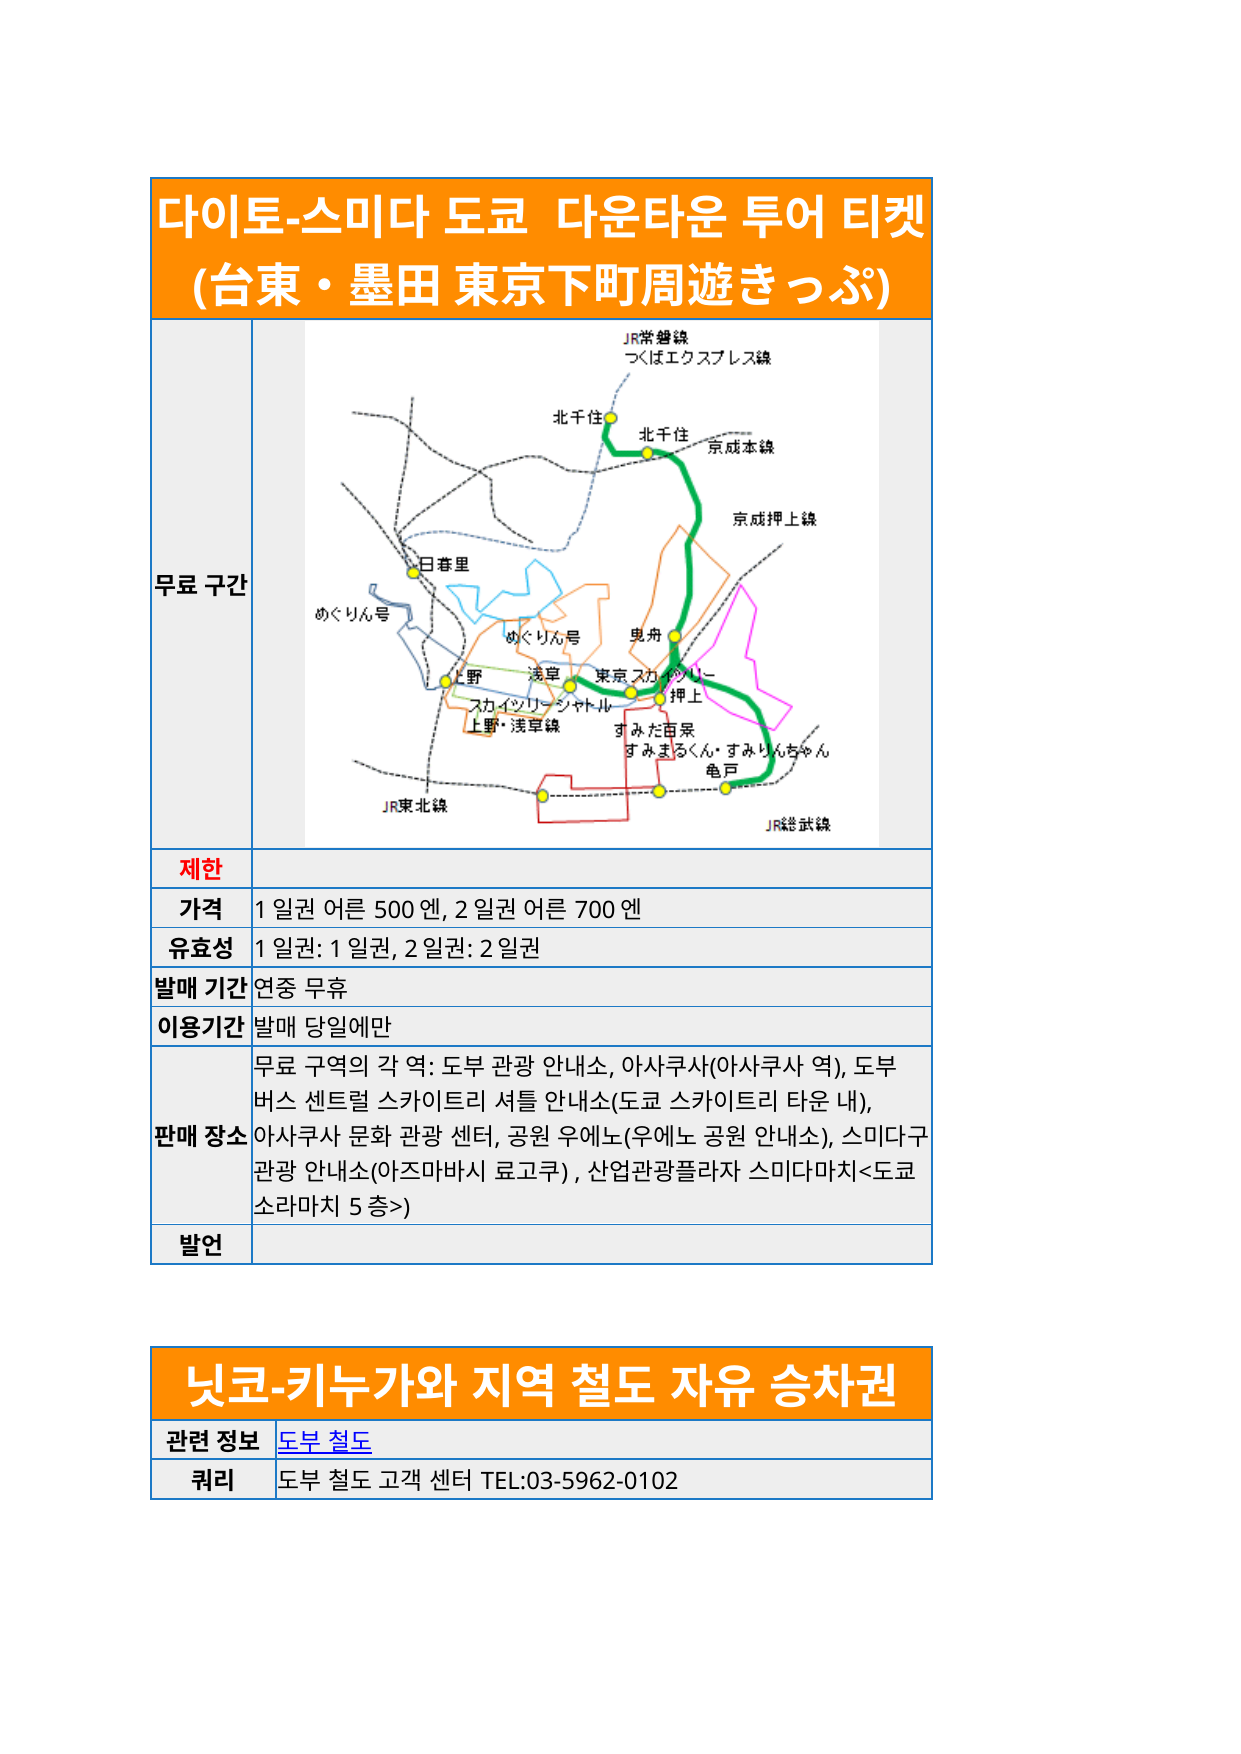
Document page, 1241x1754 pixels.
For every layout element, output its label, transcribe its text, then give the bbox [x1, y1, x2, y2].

table_cell 쿼리 [152, 1460, 275, 1498]
table_cell 이용기간 [152, 1007, 251, 1045]
table_cell [253, 850, 931, 887]
table_cell 1일권: 1일권, 2일권: 2일권 [253, 928, 931, 966]
table_cell 관련 정보 [152, 1421, 275, 1458]
table_cell 1일권 어른 500엔, 2일권 어른 700엔 [253, 889, 931, 927]
table_cell 판매 장소 [152, 1047, 251, 1223]
table_cell 도부 철도 [277, 1421, 931, 1458]
table_cell 발매 기간 [152, 968, 251, 1006]
table_cell 무료 구역의 각 역: 도부 관광 안내소, 아사쿠사(아사쿠사 역), 도부 버스 센트럴 스카이트리 셔틀 안내소(도쿄 스카이트리 타운 내), 아사쿠사 문화 관광 센터, 공원 우에노(우에노 공원 안내소), 스미다구 관광 안내소(아즈마바시 료고쿠) , 산업관광플라자 스미다마치<도쿄 소라마치 5층>) [253, 1047, 931, 1223]
table_cell 제한 [152, 850, 251, 887]
table_cell [253, 320, 931, 848]
table_cell 무료 구간 [152, 320, 251, 848]
table_cell 발매 당일에만 [253, 1007, 931, 1045]
table_cell 유효성 [152, 928, 251, 966]
table_cell 연중 무휴 [253, 968, 931, 1006]
table_cell 발언 [152, 1225, 251, 1263]
picture [305, 321, 879, 847]
table_cell 가격 [152, 889, 251, 927]
table_cell 도부 철도 고객 센터 TEL:03-5962-0102 [277, 1460, 931, 1498]
table_header 다이토-스미다 도쿄 다운타운 투어 티켓 (台東・墨田 東京下町周遊きっぷ) [152, 179, 931, 318]
table_cell [253, 1225, 931, 1263]
table_header 닛코-키누가와 지역 철도 자유 승차권 [152, 1348, 931, 1419]
